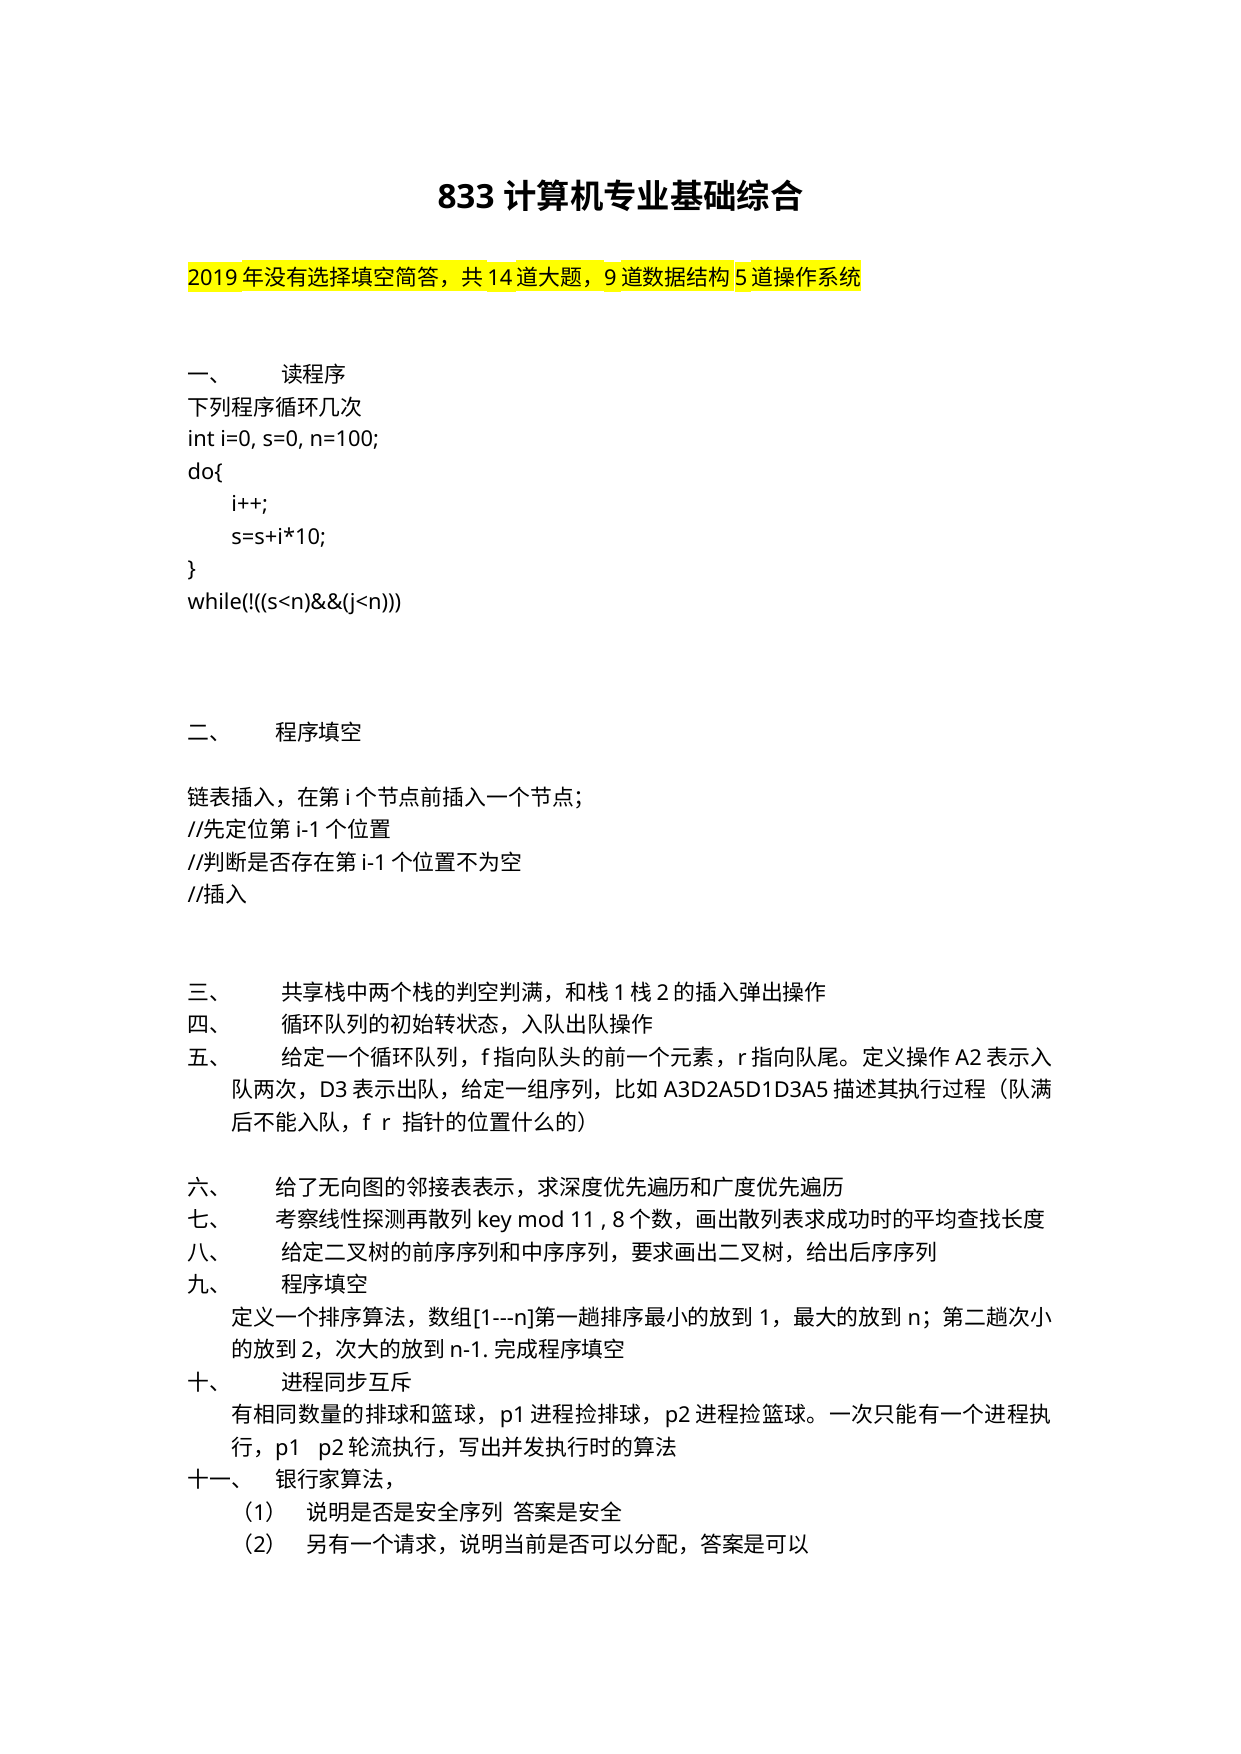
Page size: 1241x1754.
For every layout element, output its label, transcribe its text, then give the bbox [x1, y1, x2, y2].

list 银行家算法， [187, 1462, 1053, 1494]
text //插入 [187, 877, 1053, 909]
text 链表插入，在第i个节点前插入一个节点； [187, 779, 1053, 812]
list 给定一个循环队列，f指向队头的前一个元素，r指向队尾。定义操作A2表示入队两次，D3表示出队，给定一组序列，比如A3D2A5D1D3A5描述其执行过程（队满后不能入队，f r 指针的位置什么的） [187, 1039, 1053, 1137]
list 循环队列的初始转状态，入队出队操作 [187, 1007, 1053, 1039]
text 833 计算机专业基础综合 [187, 162, 1053, 227]
text 有相同数量的排球和篮球，p1进程捡排球，p2进程捡篮球。一次只能有一个进程执行，p1 p2轮流执行，写出并发执行时的算法 [231, 1397, 1053, 1462]
list 程序填空 [187, 714, 1053, 747]
list 另有一个请求，说明当前是否可以分配，答案是可以 [231, 1527, 1053, 1559]
list 给定二叉树的前序序列和中序序列，要求画出二叉树，给出后序序列 [187, 1234, 1053, 1267]
text do{ [187, 454, 1053, 487]
text 2019年没有选择填空简答，共14道大题，9道数据结构5道操作系统 [187, 259, 1053, 292]
list 说明是否是安全序列 答案是安全 [231, 1494, 1053, 1527]
text //先定位第i-1个位置 [187, 812, 1053, 844]
text 下列程序循环几次 [187, 389, 1053, 422]
list 给了无向图的邻接表表示，求深度优先遍历和广度优先遍历 [187, 1169, 1053, 1202]
list 程序填空 [187, 1267, 1053, 1299]
text s=s+i*10; [187, 519, 1053, 552]
list 定义一个排序算法，数组[1---n]第一趟排序最小的放到1，最大的放到n；第二趟次小的放到2，次大的放到n-1. 完成程序填空 [231, 1299, 1053, 1364]
list 考察线性探测再散列 key mod 11 , 8个数，画出散列表求成功时的平均查找长度 [187, 1202, 1053, 1234]
text } [187, 552, 1053, 584]
text i++; [187, 487, 1053, 519]
text //判断是否存在第i-1个位置不为空 [187, 844, 1053, 877]
list 读程序 [187, 357, 1053, 389]
text while(!((s<n)&&(j<n))) [187, 584, 1053, 617]
text int i=0, s=0, n=100; [187, 422, 1053, 454]
list 进程同步互斥 [187, 1364, 1053, 1397]
list 共享栈中两个栈的判空判满，和栈1栈2的插入弹出操作 [187, 974, 1053, 1007]
